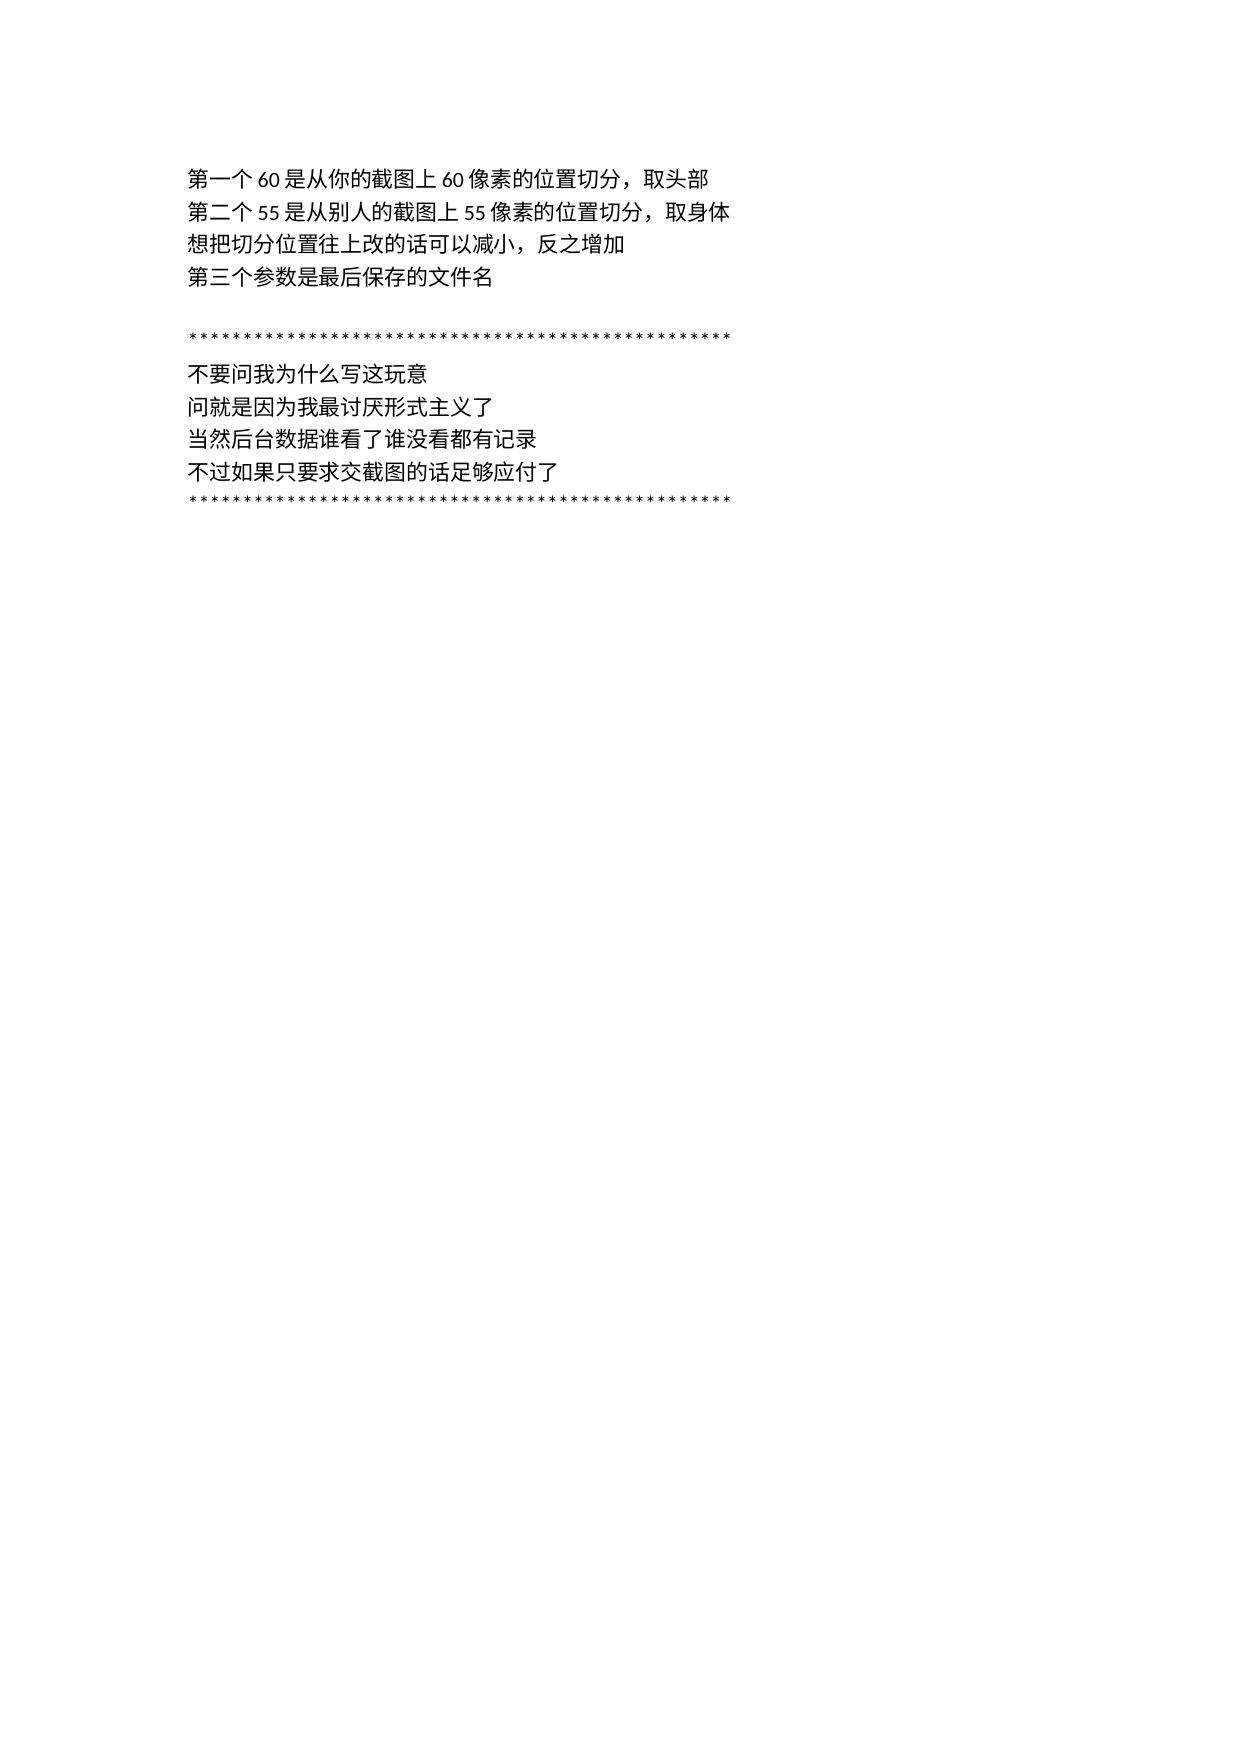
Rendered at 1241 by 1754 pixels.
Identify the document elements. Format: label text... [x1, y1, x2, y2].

text ************************************************** [187, 487, 1053, 519]
list 第一个60是从你的截图上60像素的位置切分，取头部 [187, 162, 1053, 194]
list 不过如果只要求交截图的话足够应付了 [187, 454, 1053, 487]
list 问就是因为我最讨厌形式主义了 [187, 389, 1053, 422]
text ************************************************** [187, 324, 1053, 357]
list 第三个参数是最后保存的文件名 [187, 259, 1053, 292]
list 当然后台数据谁看了谁没看都有记录 [187, 422, 1053, 454]
list 第二个55是从别人的截图上55像素的位置切分，取身体 [187, 194, 1053, 227]
list 不要问我为什么写这玩意 [187, 357, 1053, 389]
list 想把切分位置往上改的话可以减小，反之增加 [187, 227, 1053, 259]
